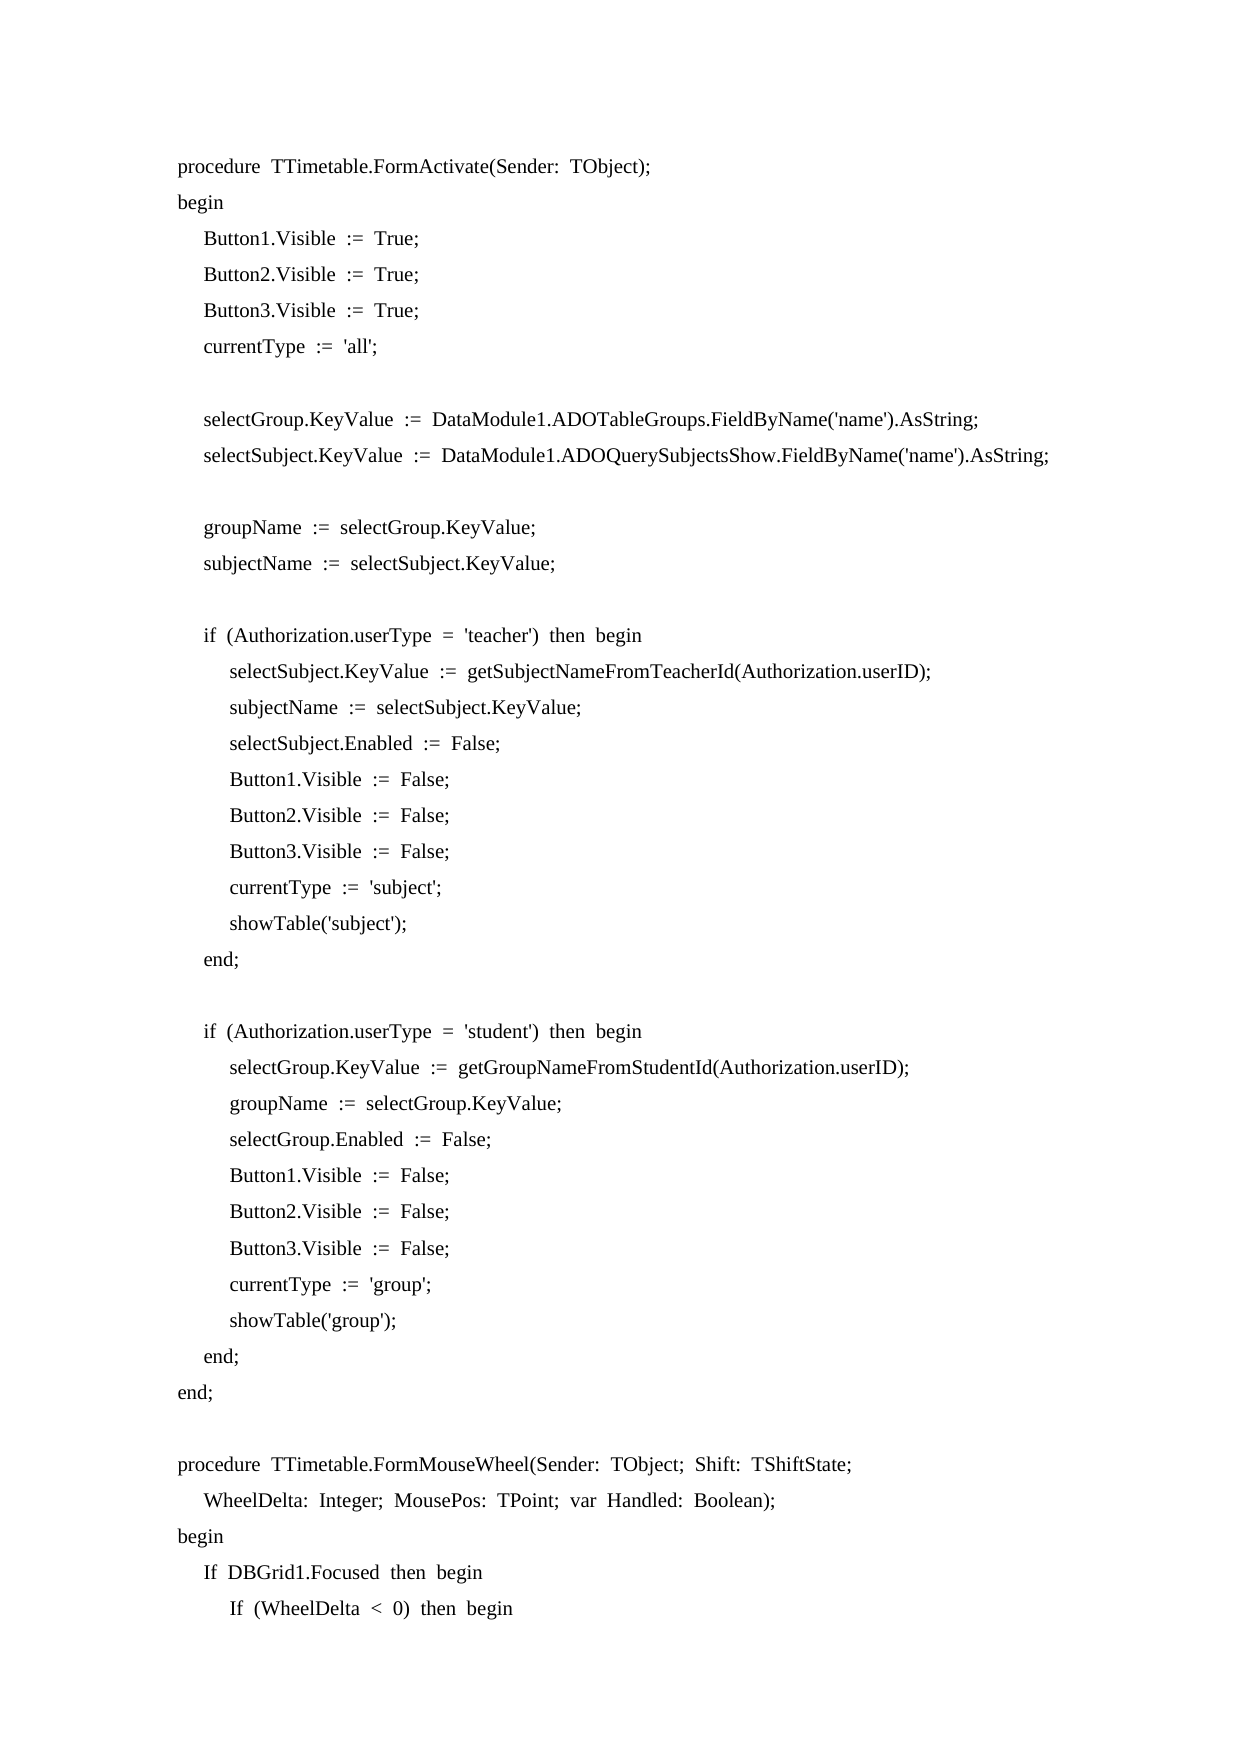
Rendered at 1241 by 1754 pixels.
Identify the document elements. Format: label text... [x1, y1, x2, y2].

text groupName := selectGroup.KeyValue; [177, 514, 1152, 539]
text currentType := 'all'; [177, 334, 1152, 358]
text end; [177, 1343, 1152, 1368]
text end; [177, 947, 1152, 971]
text selectGroup.KeyValue := getGroupNameFromStudentId(Authorization.userID); [177, 1055, 1152, 1079]
text subjectName := selectSubject.KeyValue; [177, 551, 1152, 575]
text begin [177, 1524, 1152, 1548]
text Button3.Visible := False; [177, 1235, 1152, 1259]
text If DBGrid1.Focused then begin [177, 1560, 1152, 1584]
text groupName := selectGroup.KeyValue; [177, 1091, 1152, 1115]
text selectGroup.Enabled := False; [177, 1127, 1152, 1151]
text WheelDelta: Integer; MousePos: TPoint; var Handled: Boolean); [177, 1488, 1152, 1512]
text selectGroup.KeyValue := DataModule1.ADOTableGroups.FieldByName('name').AsString; [177, 406, 1152, 431]
text begin [177, 190, 1152, 214]
text Button2.Visible := False; [177, 1199, 1152, 1223]
text If (WheelDelta < 0) then begin [177, 1596, 1152, 1620]
text selectSubject.KeyValue := getSubjectNameFromTeacherId(Authorization.userID); [177, 659, 1152, 683]
text showTable('group'); [177, 1307, 1152, 1332]
text Button1.Visible := False; [177, 1163, 1152, 1187]
text selectSubject.KeyValue := DataModule1.ADOQuerySubjectsShow.FieldByName('name').AsString; [177, 442, 1152, 467]
text showTable('subject'); [177, 911, 1152, 935]
text if (Authorization.userType = 'teacher') then begin [177, 623, 1152, 647]
text Button1.Visible := False; [177, 767, 1152, 791]
text Button1.Visible := True; [177, 226, 1152, 250]
text Button2.Visible := False; [177, 803, 1152, 827]
text Button2.Visible := True; [177, 262, 1152, 286]
text currentType := 'group'; [177, 1271, 1152, 1296]
text if (Authorization.userType = 'student') then begin [177, 1019, 1152, 1043]
text subjectName := selectSubject.KeyValue; [177, 695, 1152, 719]
text procedure TTimetable.FormMouseWheel(Sender: TObject; Shift: TShiftState; [177, 1452, 1152, 1476]
text selectSubject.Enabled := False; [177, 731, 1152, 755]
text Button3.Visible := True; [177, 298, 1152, 322]
text Button3.Visible := False; [177, 839, 1152, 863]
text currentType := 'subject'; [177, 875, 1152, 899]
text procedure TTimetable.FormActivate(Sender: TObject); [177, 154, 1152, 178]
text end; [177, 1379, 1152, 1404]
